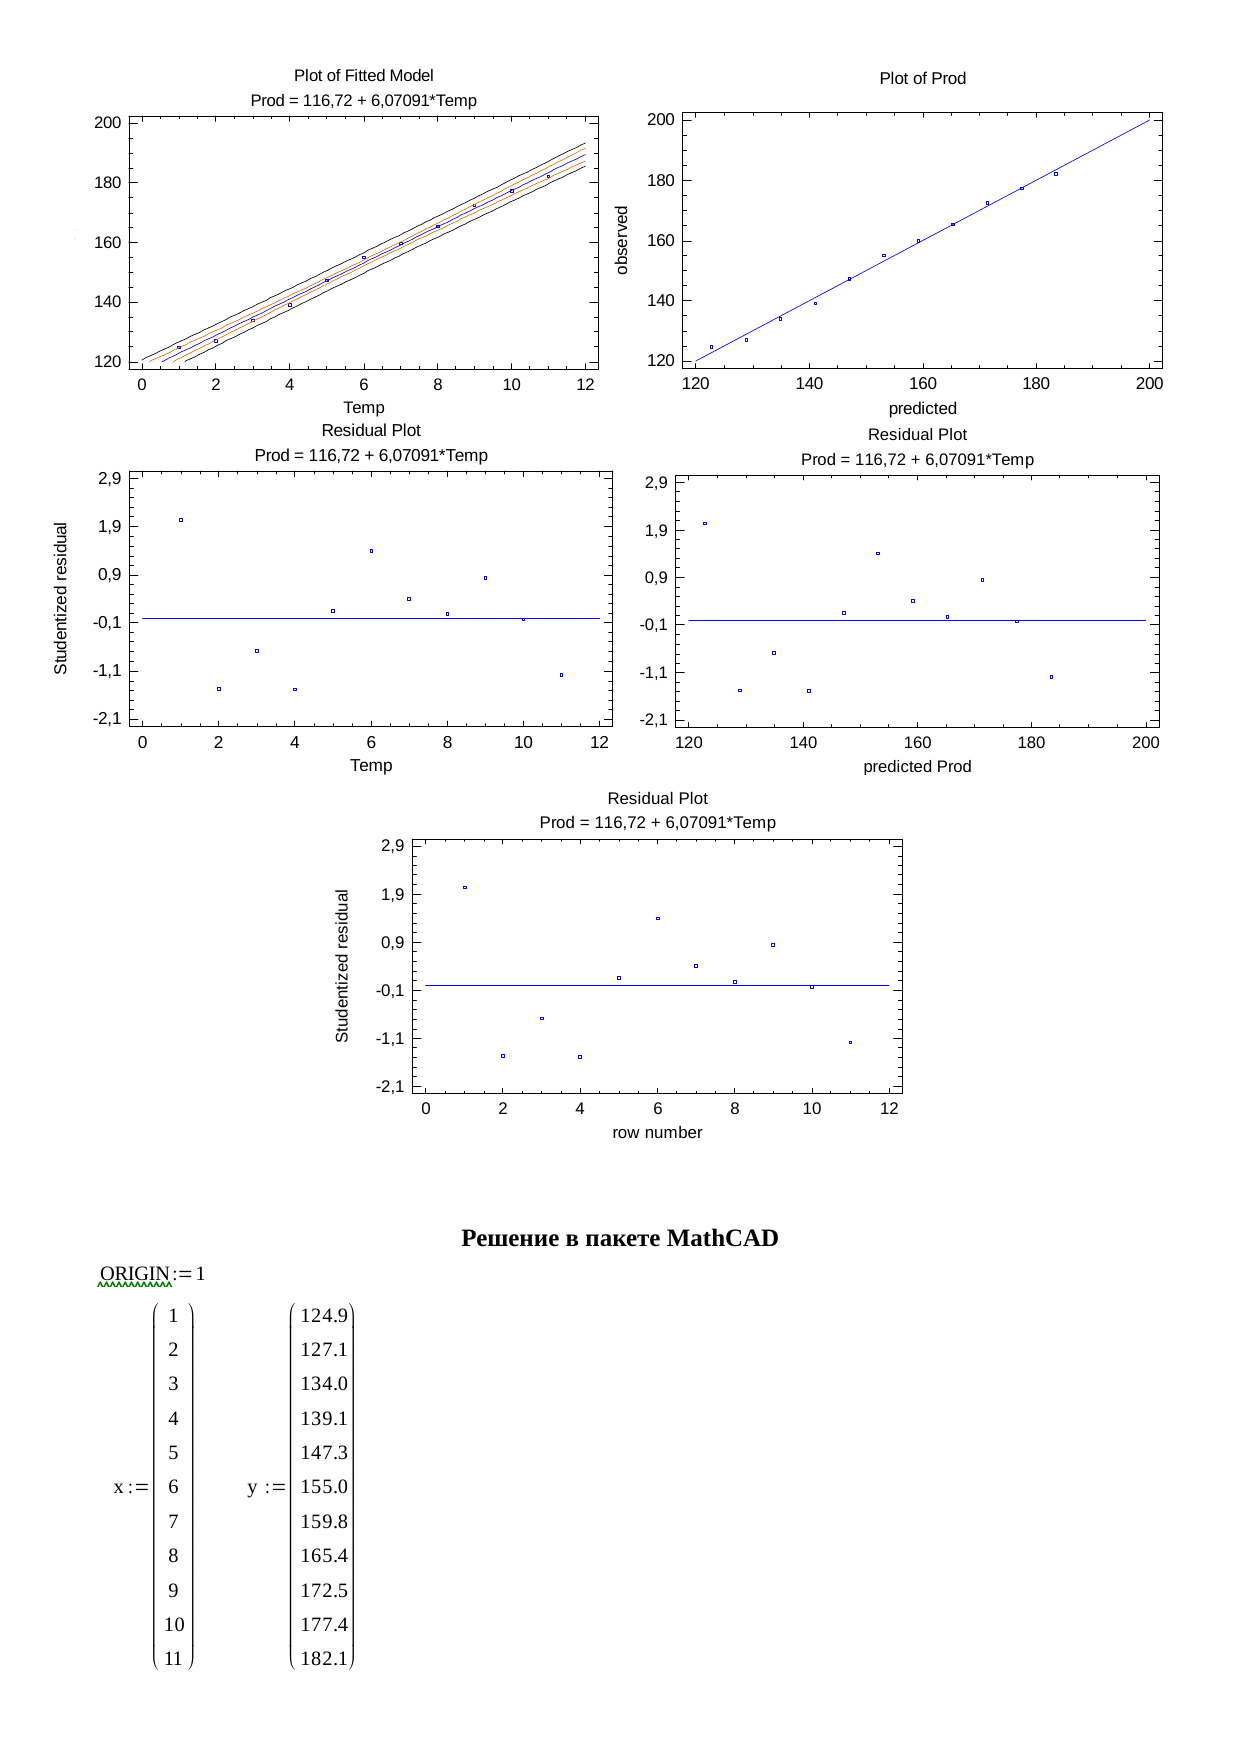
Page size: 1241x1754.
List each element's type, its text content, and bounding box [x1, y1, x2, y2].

text Решение в пакете MathCAD [89, 1223, 1152, 1252]
